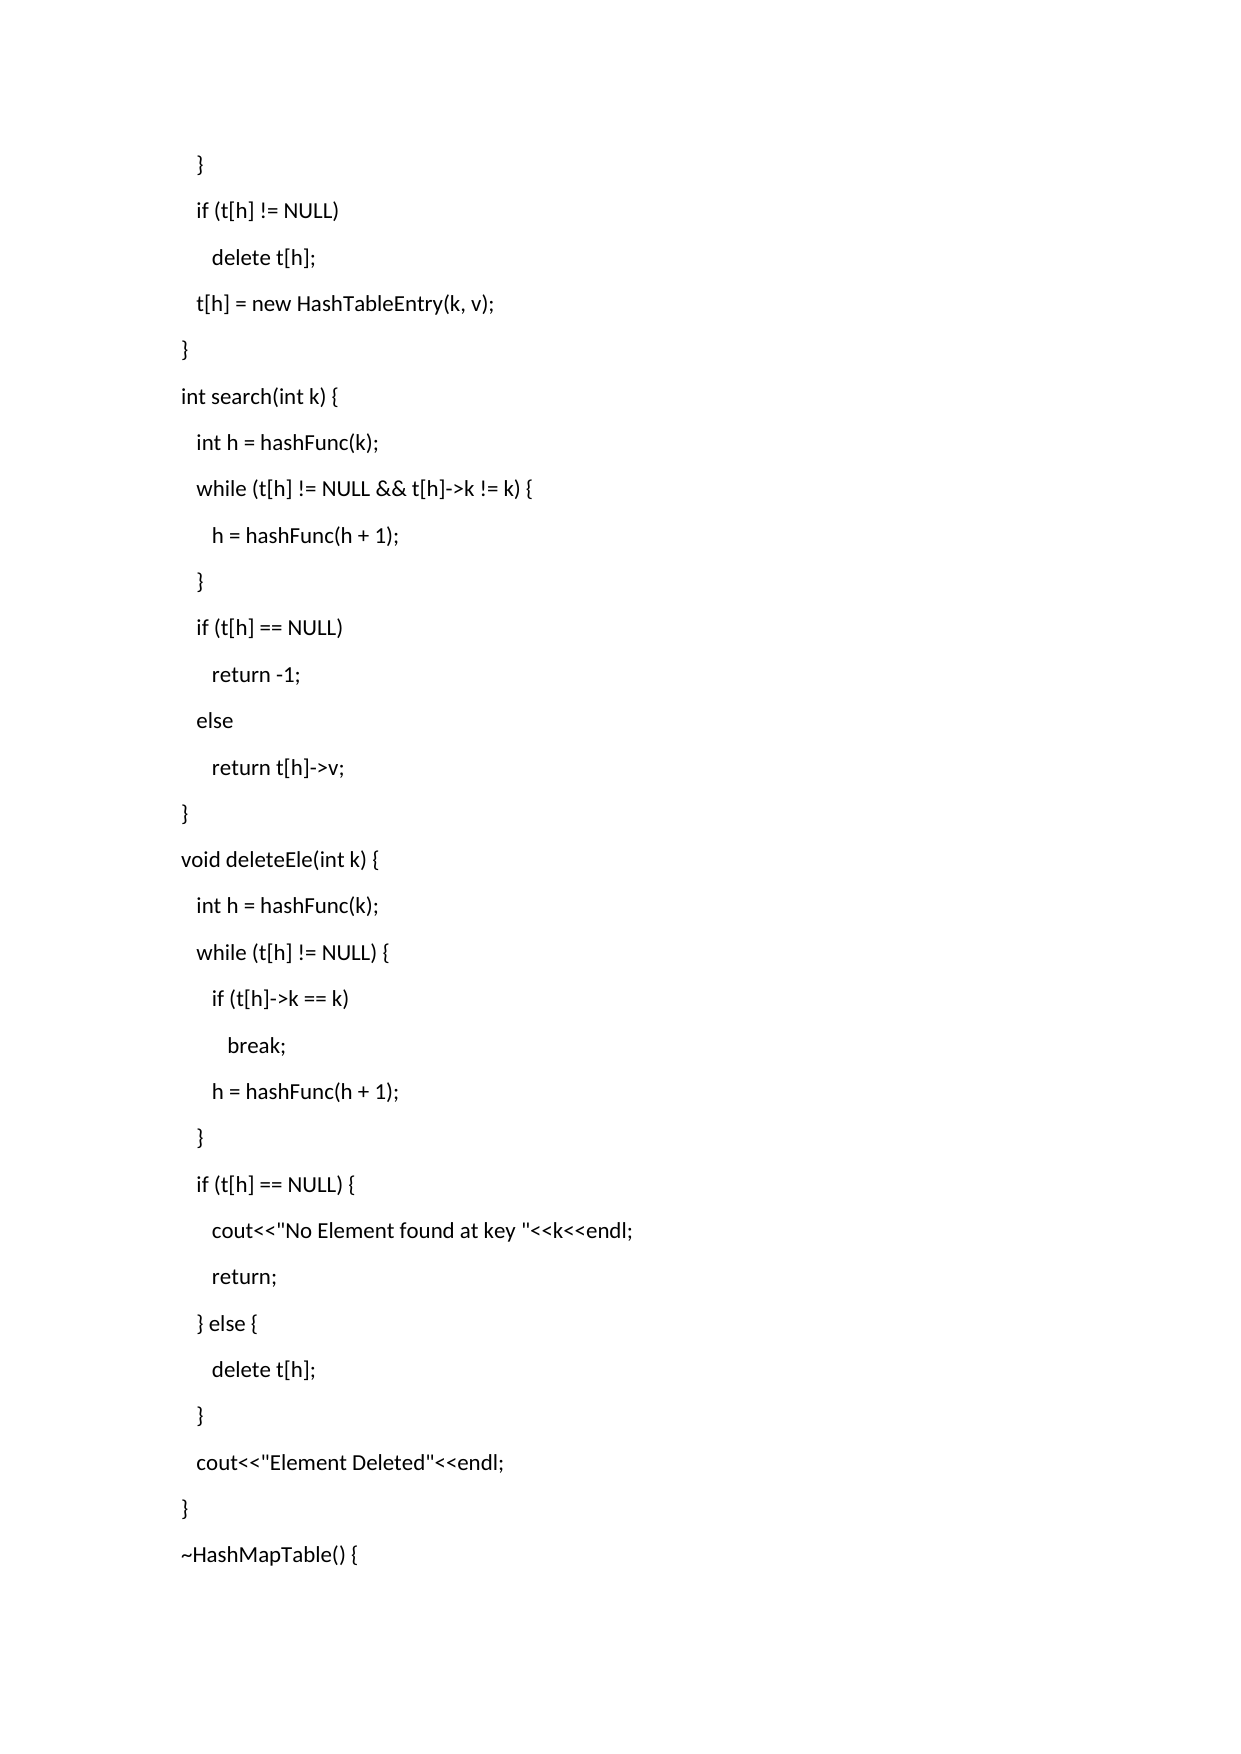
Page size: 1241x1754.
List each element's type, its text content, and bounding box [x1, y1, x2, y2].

text h = hashFunc(h + 1); [150, 521, 1090, 549]
text else [150, 706, 1090, 734]
text cout<<"Element Deleted"<<endl; [150, 1448, 1090, 1476]
text delete t[h]; [150, 1355, 1090, 1383]
text h = hashFunc(h + 1); [150, 1077, 1090, 1105]
text } [150, 335, 1090, 363]
text delete t[h]; [150, 243, 1090, 271]
text } [150, 1494, 1090, 1522]
text return t[h]->v; [150, 753, 1090, 781]
text } [150, 567, 1090, 595]
text } [150, 1123, 1090, 1151]
text while (t[h] != NULL && t[h]->k != k) { [150, 474, 1090, 502]
text int search(int k) { [150, 382, 1090, 410]
text if (t[h] == NULL) { [150, 1170, 1090, 1198]
text while (t[h] != NULL) { [150, 938, 1090, 966]
text return -1; [150, 660, 1090, 688]
text int h = hashFunc(k); [150, 428, 1090, 456]
text } [150, 1402, 1090, 1429]
text break; [150, 1031, 1090, 1059]
text } else { [150, 1309, 1090, 1337]
text cout<<"No Element found at key "<<k<<endl; [150, 1216, 1090, 1244]
text t[h] = new HashTableEntry(k, v); [150, 289, 1090, 317]
text return; [150, 1262, 1090, 1291]
text } [150, 150, 1090, 178]
text if (t[h] == NULL) [150, 613, 1090, 642]
text void deleteEle(int k) { [150, 845, 1090, 873]
text } [150, 799, 1090, 827]
text int h = hashFunc(k); [150, 892, 1090, 920]
text ~HashMapTable() { [150, 1541, 1090, 1569]
text if (t[h]->k == k) [150, 984, 1090, 1012]
text if (t[h] != NULL) [150, 196, 1090, 224]
